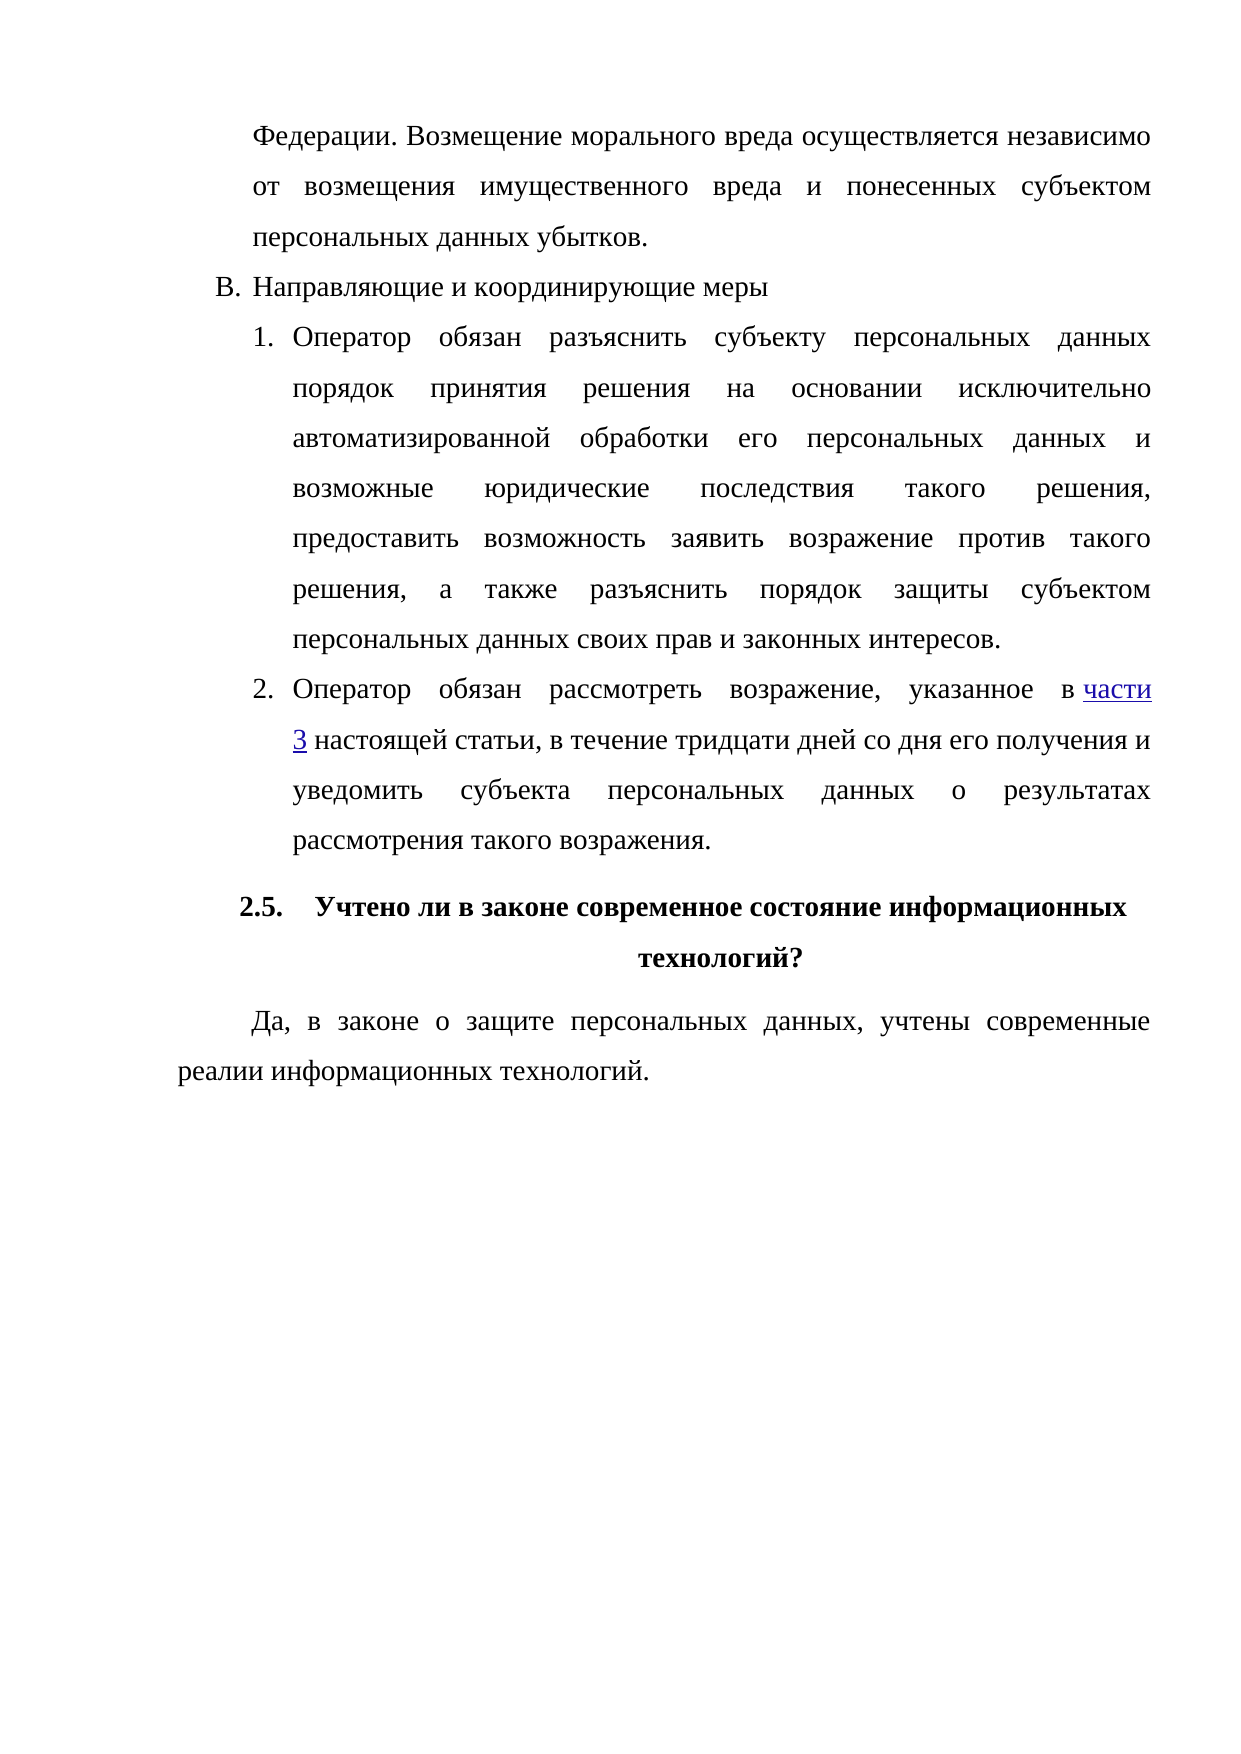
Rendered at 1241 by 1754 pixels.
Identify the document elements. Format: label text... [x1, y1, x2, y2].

list Направляющие и координирующие меры [215, 269, 1152, 303]
list Оператор обязан разъяснить субъекту персональных данных порядок принятия решения на основании исключительно автоматизированной обработки его персональных данных и возможные юридические последствия такого решения, предоставить возможность заявить возражение против такого решения, а также разъяснить порядок защиты субъектом персональных данных своих прав и законных интересов. [252, 319, 1152, 655]
list Оператор обязан рассмотреть возражение, указанное в части 3 настоящей статьи, в течение тридцати дней со дня его получения и уведомить субъекта персональных данных о результатах рассмотрения такого возражения. [252, 672, 1152, 856]
subtitle Учтено ли в законе современное состояние информационных технологий? [215, 889, 1152, 973]
text Да, в законе о защите персональных данных, учтены современные реалии информационных технологий. [177, 1003, 1152, 1086]
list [252, 118, 1152, 252]
